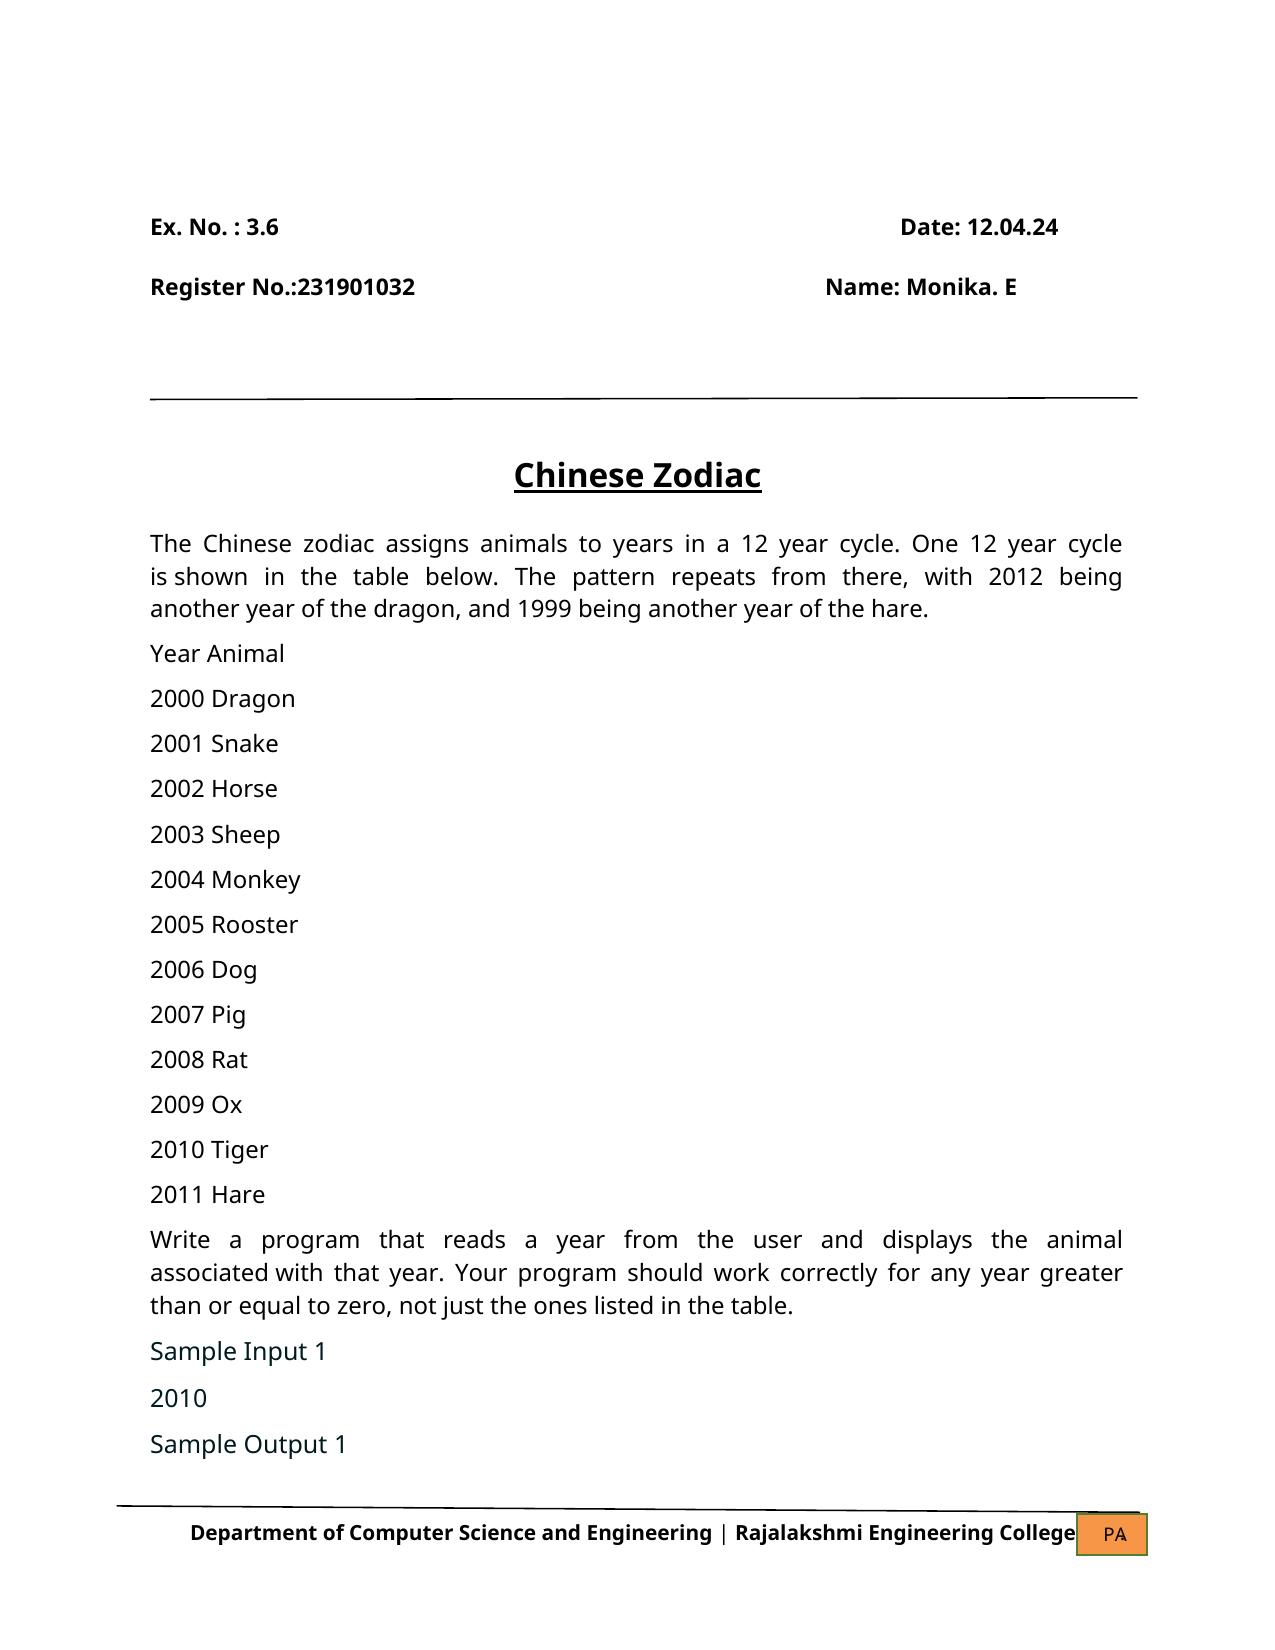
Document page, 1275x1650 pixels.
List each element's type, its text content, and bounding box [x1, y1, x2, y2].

text 2005 Rooster [150, 908, 1125, 940]
text 2002 Horse [150, 772, 1125, 805]
text Ex. No. : 3.6 Date: 12.04.24 [150, 210, 1125, 242]
text 2007 Pig [150, 998, 1125, 1030]
text Write a program that reads a year from the user and displays the animal associated with that year. Your program should work correctly for any year greater than or equal to zero, not just the ones listed in the table. [150, 1223, 1125, 1321]
text 2009 Ox [150, 1088, 1125, 1121]
text Sample Input 1 [150, 1334, 1125, 1368]
text Year Animal [150, 637, 1125, 669]
text 2011 Hare [150, 1178, 1125, 1211]
text 2006 Dog [150, 953, 1125, 985]
text The Chinese zodiac assigns animals to years in a 12 year cycle. One 12 year cycle is shown in the table below. The pattern repeats from there, with 2012 being another year of the dragon, and 1999 being another year of the hare. [150, 527, 1125, 624]
text 2003 Sheep [150, 817, 1125, 850]
text Sample Output 1 [150, 1427, 1125, 1461]
text 2004 Monkey [150, 862, 1125, 895]
text Register No.:231901032 Name: Monika. E [150, 271, 1125, 302]
text 2010 [150, 1380, 1125, 1414]
text 2001 Snake [150, 727, 1125, 760]
text 2008 Rat [150, 1043, 1125, 1076]
text 2010 Tiger [150, 1133, 1125, 1166]
text 2000 Dragon [150, 682, 1125, 715]
text Chinese Zodiac [150, 452, 1125, 497]
